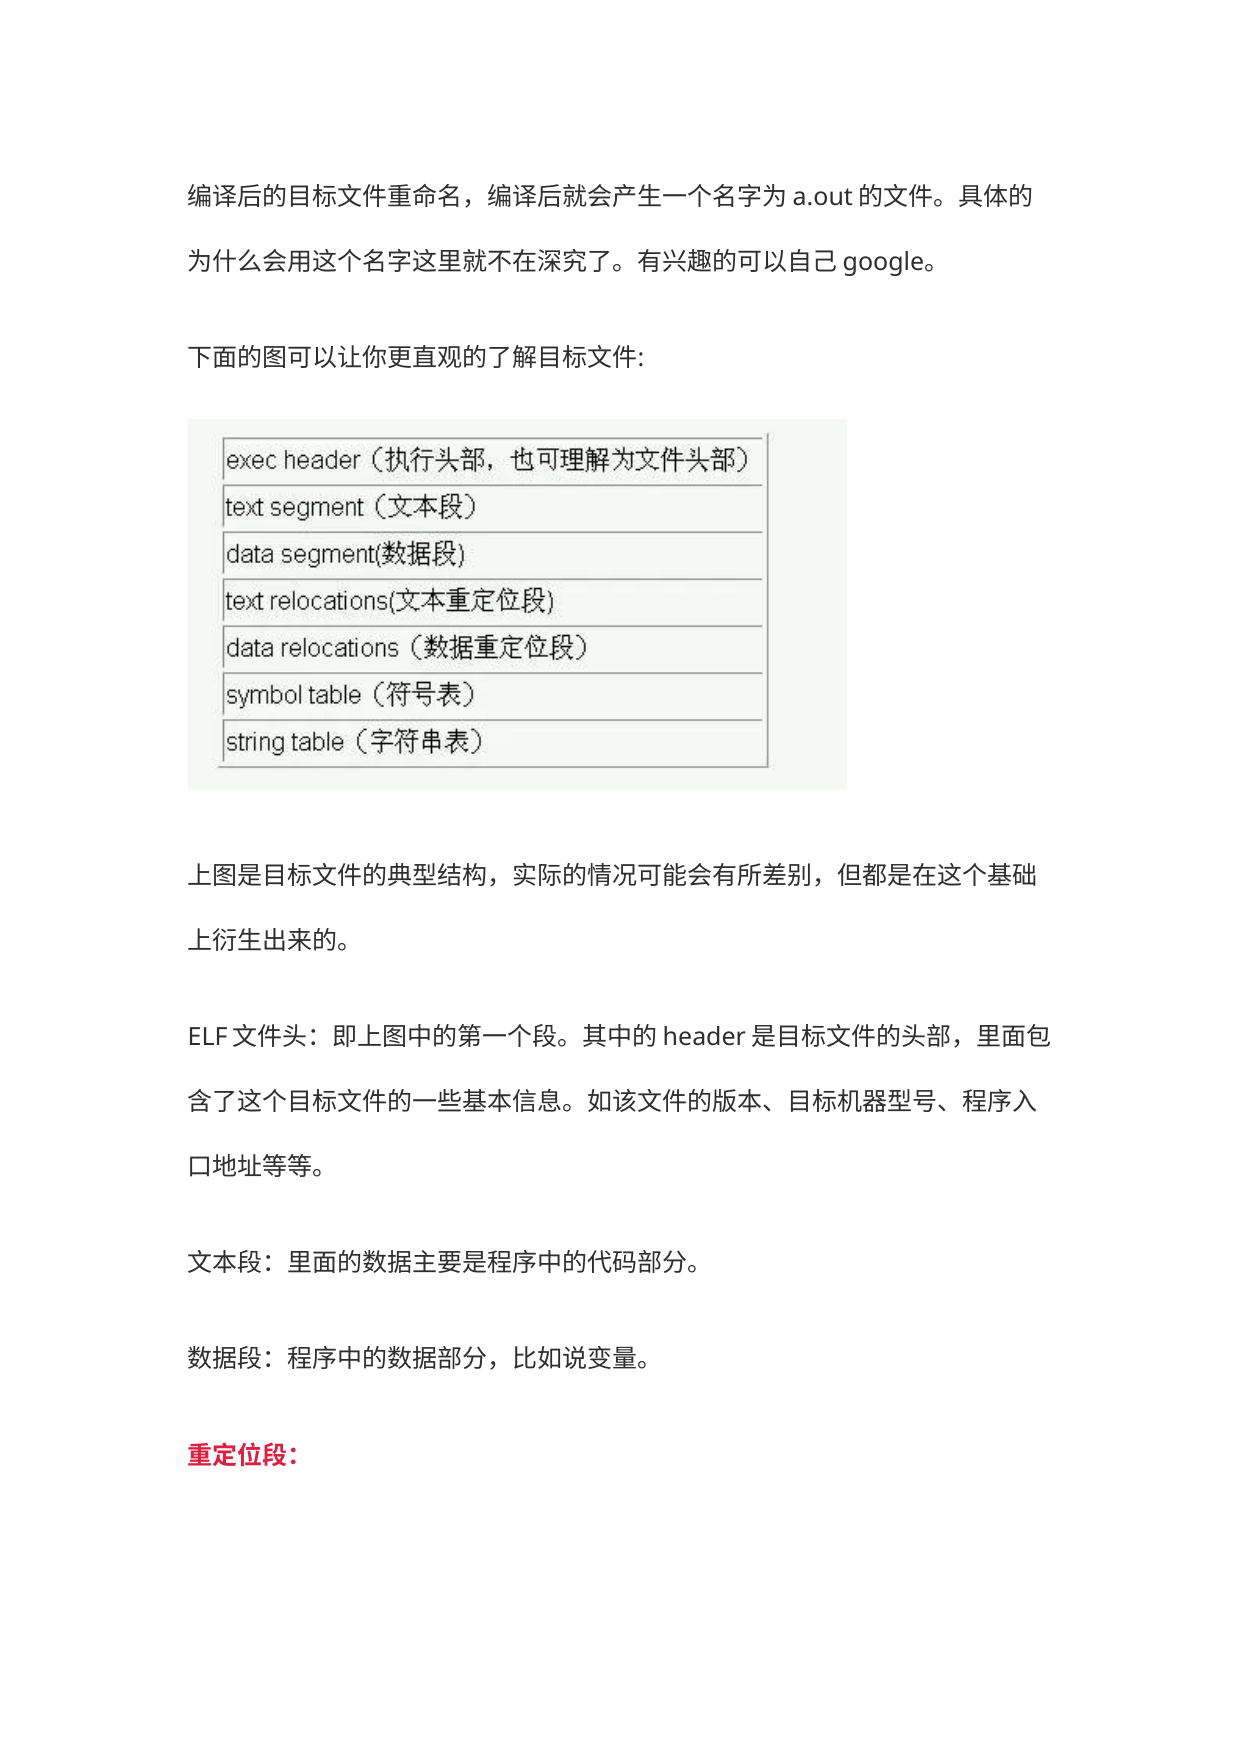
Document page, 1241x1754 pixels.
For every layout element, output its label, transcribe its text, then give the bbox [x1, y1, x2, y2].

picture [187, 419, 847, 790]
text 文本段：里面的数据主要是程序中的代码部分。 [187, 1228, 1053, 1293]
text 上图是目标文件的典型结构，实际的情况可能会有所差别，但都是在这个基础上衍生出来的。 [187, 841, 1053, 971]
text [187, 162, 1053, 292]
text 重定位段： [187, 1421, 1053, 1486]
text 数据段：程序中的数据部分，比如说变量。 [187, 1324, 1053, 1389]
text 下面的图可以让你更直观的了解目标文件: [187, 323, 1053, 388]
text ELF文件头：即上图中的第一个段。其中的header是目标文件的头部，里面包含了这个目标文件的一些基本信息。如该文件的版本、目标机器型号、程序入口地址等等。 [187, 1002, 1053, 1197]
